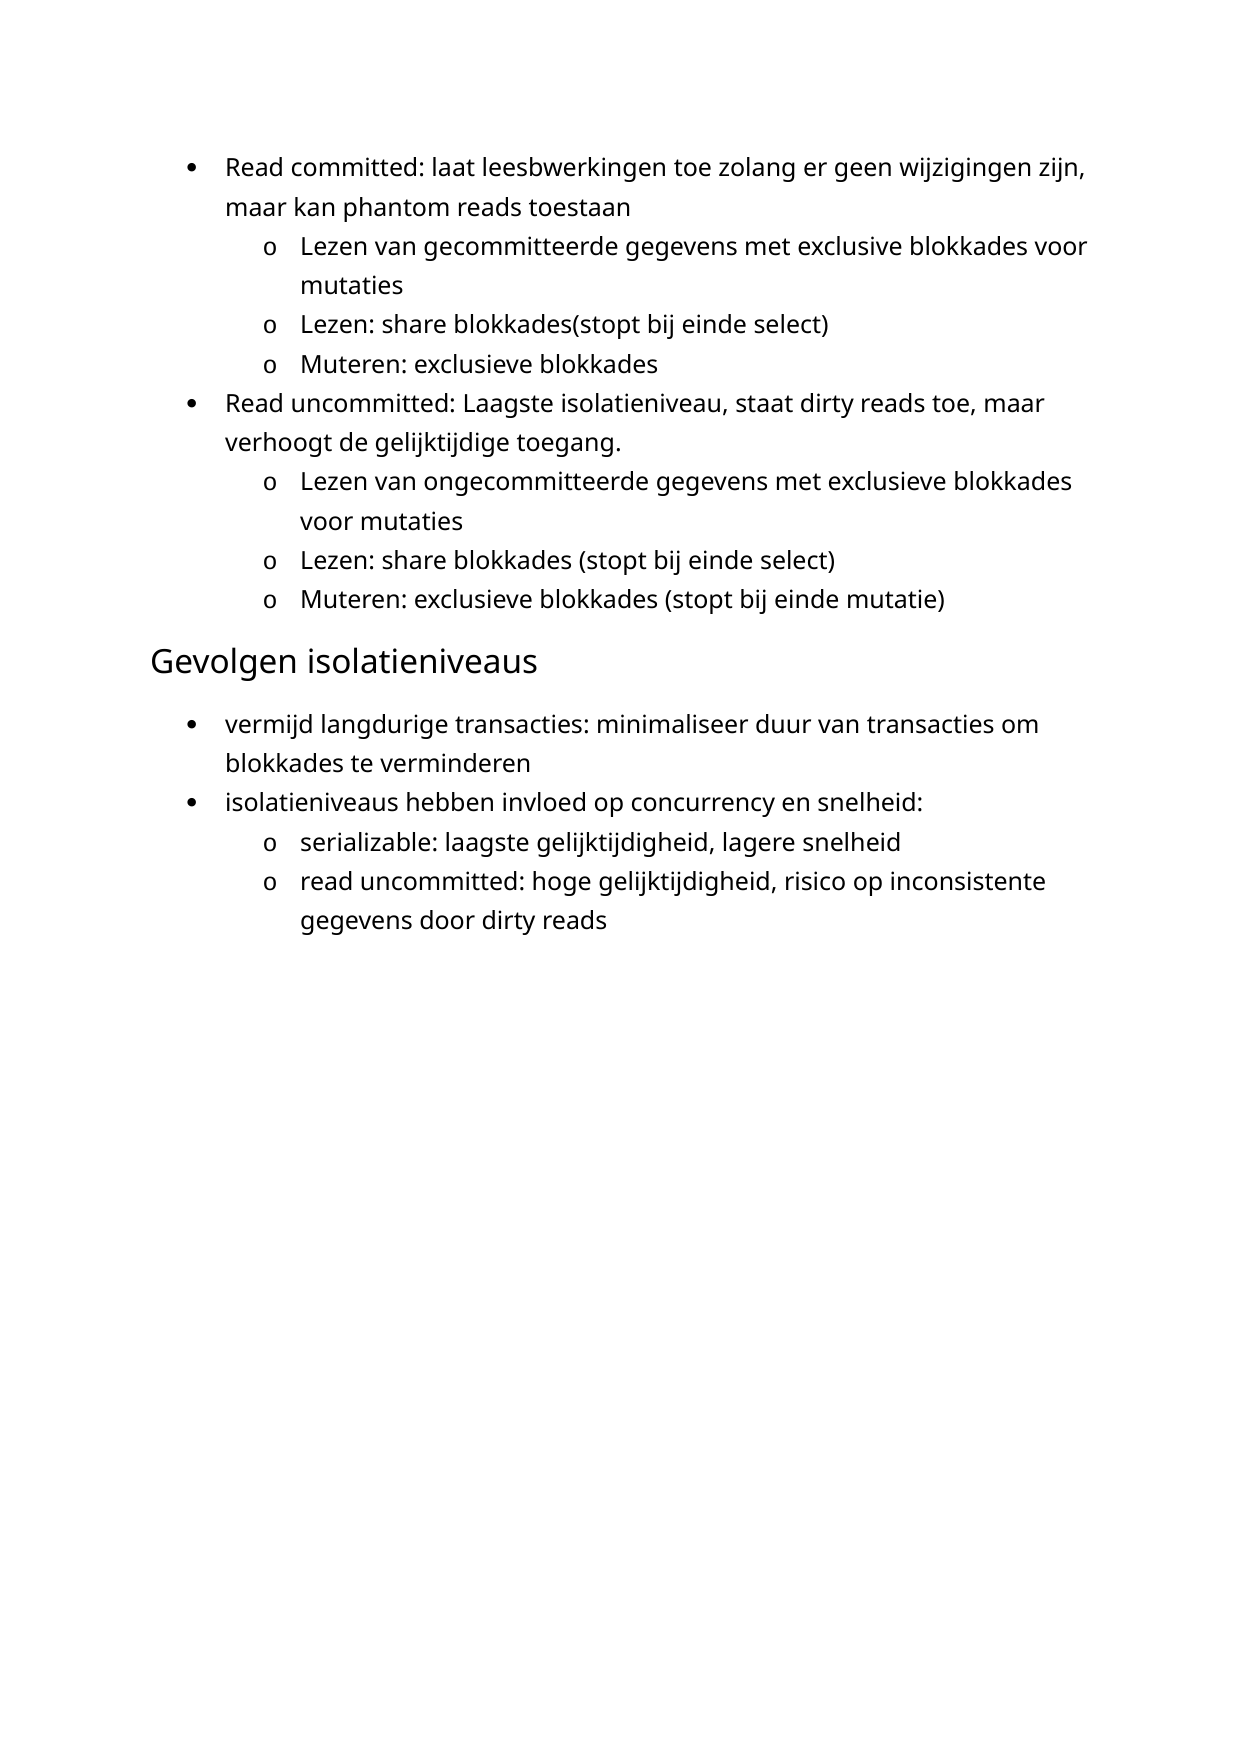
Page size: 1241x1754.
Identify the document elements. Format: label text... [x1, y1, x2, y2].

list Muteren: exclusieve blokkades (stopt bij einde mutatie) [262, 582, 1090, 616]
list Muteren: exclusieve blokkades [262, 346, 1090, 381]
list Lezen van gecommitteerde gegevens met exclusive blokkades voor mutaties [262, 228, 1090, 302]
list Lezen: share blokkades(stopt bij einde select) [262, 307, 1090, 341]
list Read committed: laat leesbwerkingen toe zolang er geen wijzigingen zijn, maar kan phantom reads toestaan [187, 150, 1090, 223]
list serializable: laagste gelijktijdigheid, lagere snelheid [262, 824, 1090, 858]
list Lezen: share blokkades (stopt bij einde select) [262, 542, 1090, 577]
list read uncommitted: hoge gelijktijdigheid, risico op inconsistente gegevens door dirty reads [262, 864, 1090, 937]
text Gevolgen isolatieniveaus [150, 638, 1090, 683]
list isolatieniveaus hebben invloed op concurrency en snelheid: [187, 785, 1090, 819]
list Lezen van ongecommitteerde gegevens met exclusieve blokkades voor mutaties [262, 464, 1090, 537]
list Read uncommitted: Laagste isolatieniveau, staat dirty reads toe, maar verhoogt de gelijktijdige toegang. [187, 386, 1090, 459]
list vermijd langdurige transacties: minimaliseer duur van transacties om blokkades te verminderen [187, 707, 1090, 780]
